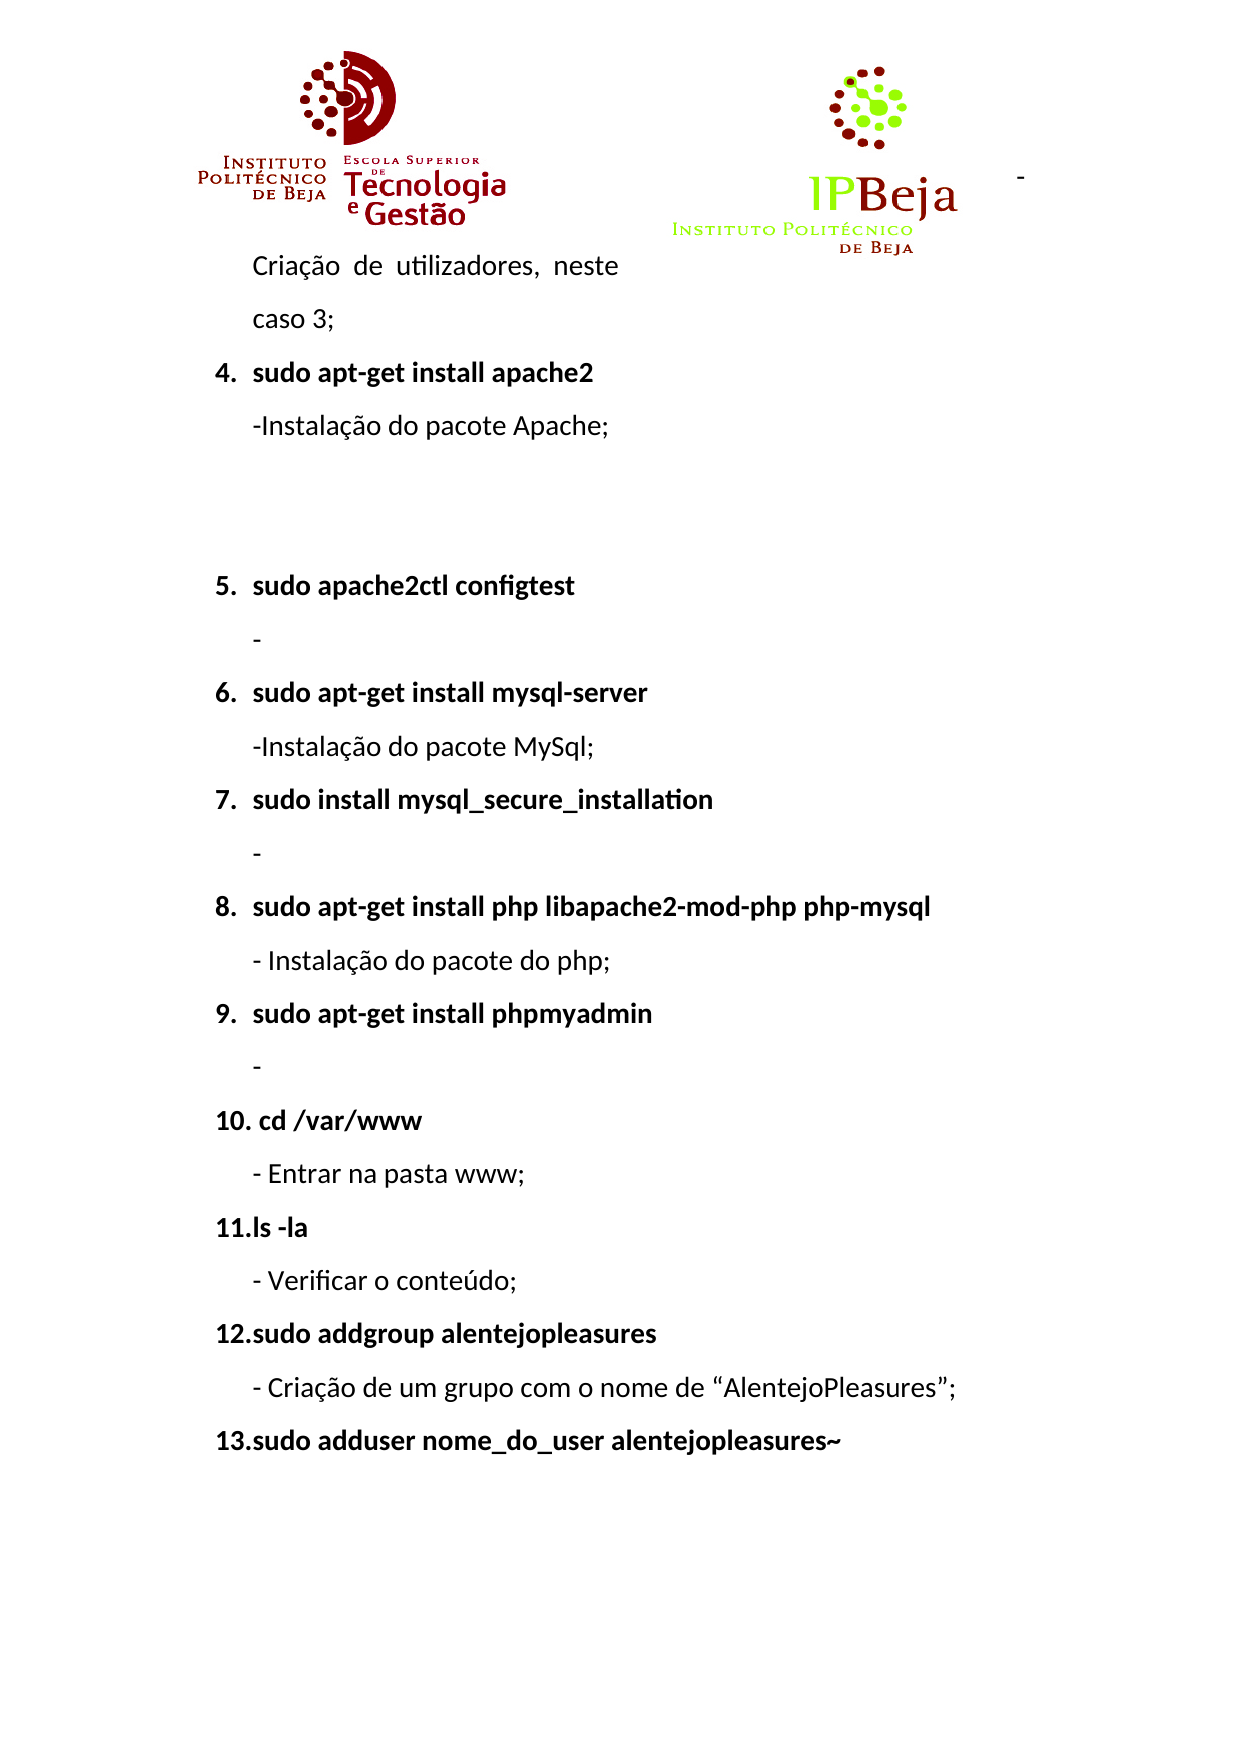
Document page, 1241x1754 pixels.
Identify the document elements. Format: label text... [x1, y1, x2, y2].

list sudo apache2ctl configtest [215, 567, 1063, 603]
list sudo adduser nome_do_user alentejopleasures~ [215, 1422, 1063, 1458]
list sudo apt-get install mysql-server [215, 674, 1063, 710]
list -Instalação do pacote Apache; [252, 407, 1063, 443]
list -Instalação do pacote MySql; [252, 728, 1063, 763]
list - [252, 1048, 1063, 1084]
list sudo install mysql_secure_installation [215, 781, 1063, 817]
list - Criação de utilizadores, neste caso 3; [252, 158, 1063, 336]
list - [252, 835, 1063, 870]
list sudo apt-get install php libapache2-mod-php php-mysql [215, 888, 1063, 924]
picture [177, 26, 533, 242]
list - Verificar o conteúdo; [252, 1262, 1063, 1298]
list - Instalação do pacote do php; [252, 942, 1063, 977]
list sudo addgroup alentejopleasures [215, 1316, 1063, 1351]
list ls -la [215, 1209, 1063, 1244]
list - [252, 621, 1063, 657]
list - Criação de um grupo com o nome de “AlentejoPleasures”; [252, 1369, 1063, 1405]
picture [638, 57, 998, 267]
list sudo apt-get install phpmyadmin [215, 995, 1063, 1031]
list - Entrar na pasta www; [252, 1155, 1063, 1191]
list sudo apt-get install apache2 [215, 354, 1063, 389]
list cd /var/www [215, 1102, 1063, 1137]
